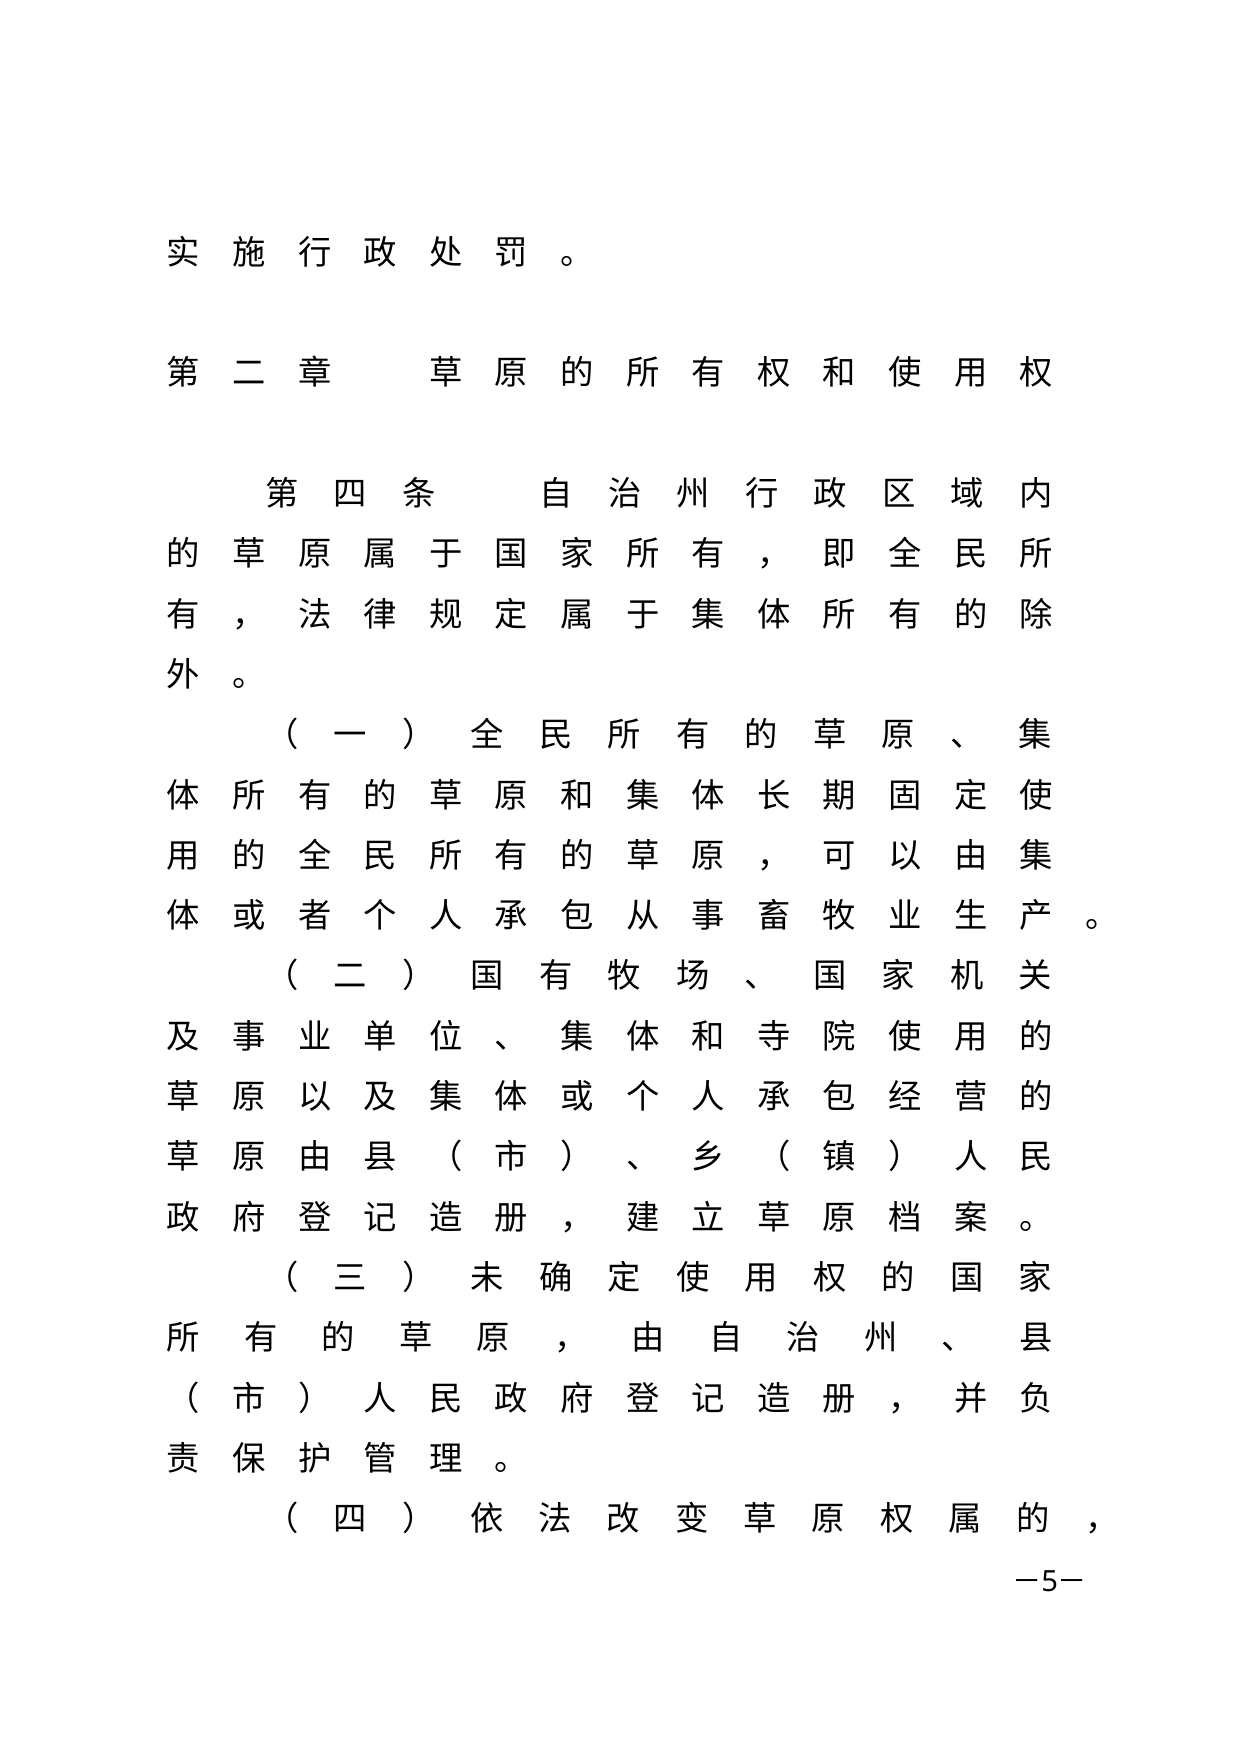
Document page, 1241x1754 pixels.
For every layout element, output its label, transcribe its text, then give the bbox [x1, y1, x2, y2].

text 第四条 自治州行政区域内的草原属于国家所有，即全民所有，法律规定属于集体所有的除外。 [167, 461, 1085, 702]
text （二）国有牧场、国家机关及事业单位、集体和寺院使用的草原以及集体或个人承包经营的草原由县（市）、乡（镇）人民政府登记造册，建立草原档案。 [167, 943, 1085, 1245]
text 承接草原行政处罚权的乡（镇）人民政府应当对违反禁牧、休牧、草畜平衡规定的行为依法实施行政处罚。 [167, 219, 1085, 280]
text （三）未确定使用权的国家所有的草原，由自治州、县（市）人民政府登记造册，并负责保护管理。 [167, 1245, 1085, 1486]
text （一）全民所有的草原、集体所有的草原和集体长期固定使用的全民所有的草原，可以由集体或者个人承包从事畜牧业生产。 [167, 702, 1085, 943]
text 第二章 草原的所有权和使用权 [167, 340, 1085, 400]
text （四）依法改变草原权属的，应当办理草原权属变更登记手续。 [167, 1486, 1085, 1546]
